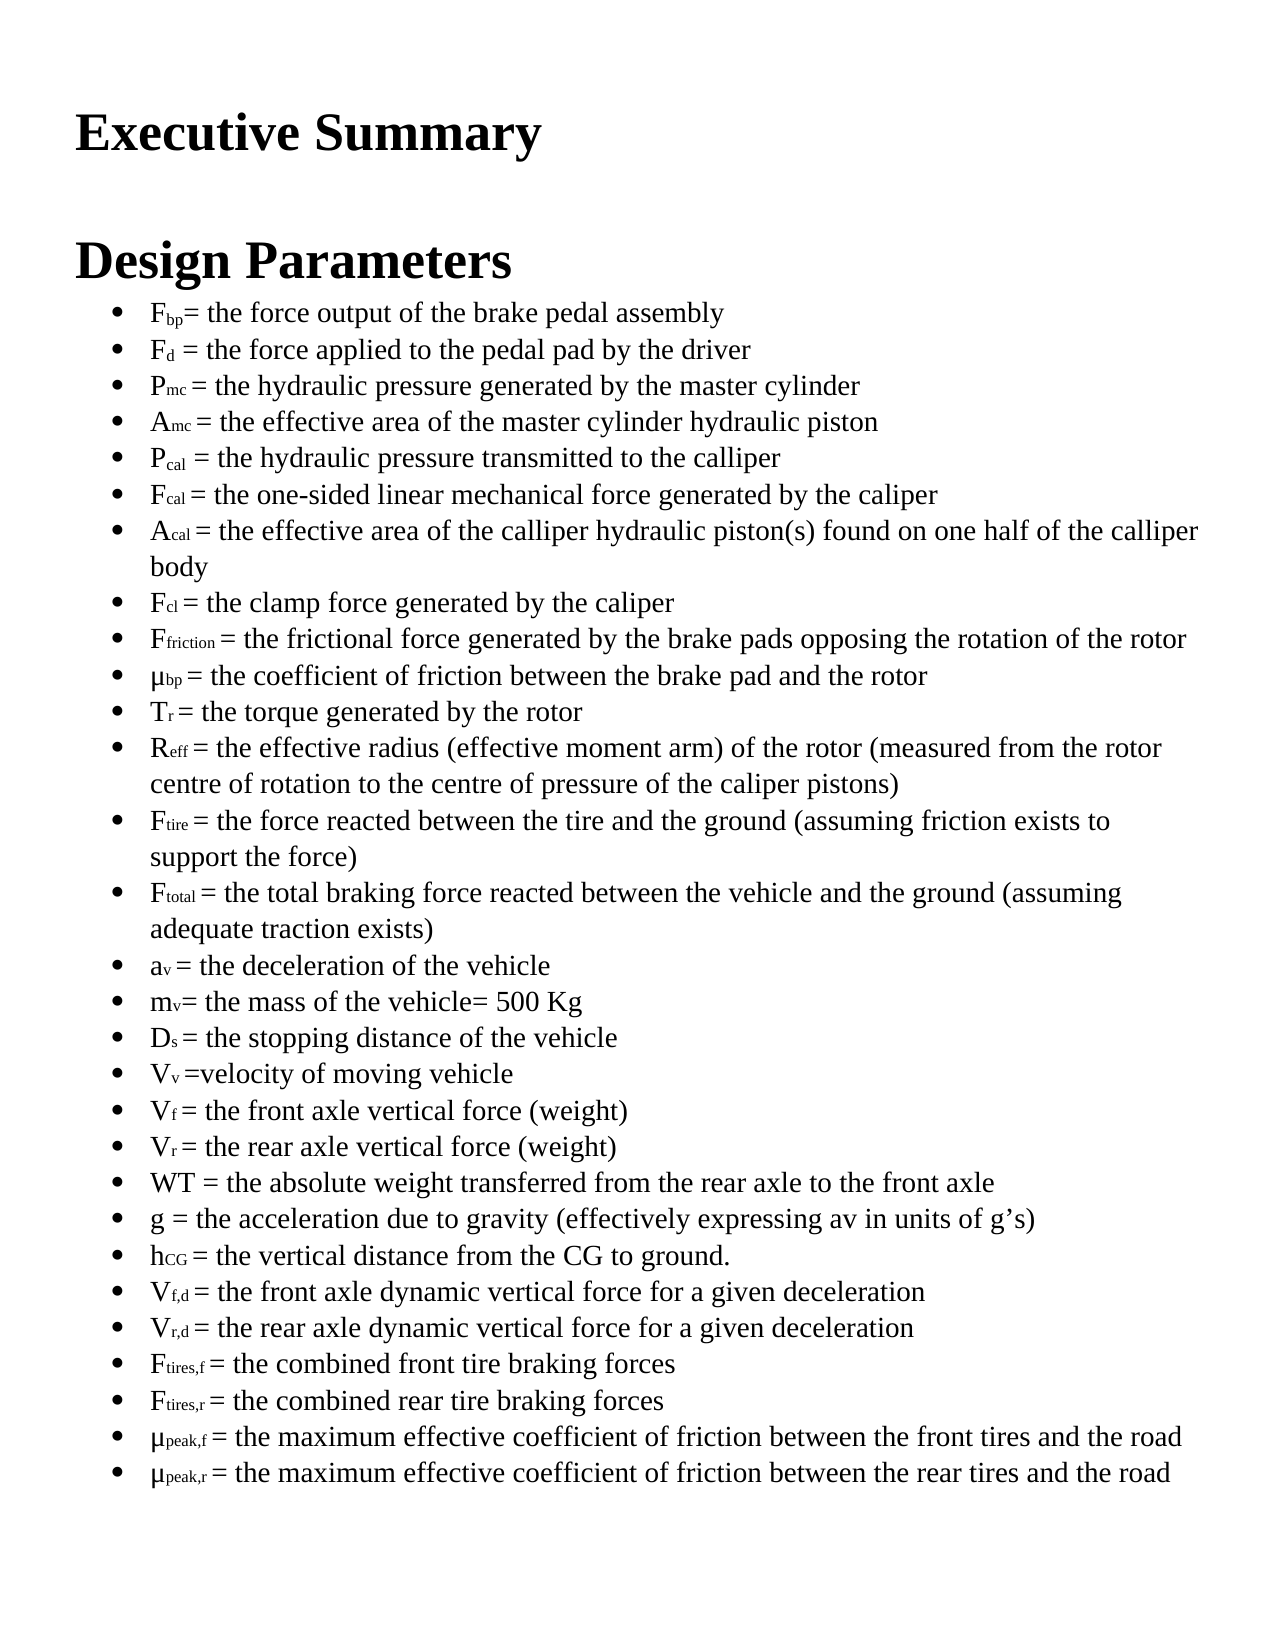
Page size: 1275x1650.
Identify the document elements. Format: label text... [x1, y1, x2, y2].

list mv= the mass of the vehicle= 500 Kg [112, 984, 1200, 1017]
list μpeak,f = the maximum effective coefficient of friction between the front tires and the road [112, 1419, 1200, 1452]
list Pmc = the hydraulic pressure generated by the master cylinder [112, 368, 1200, 402]
list Amc = the effective area of the master cylinder hydraulic piston [112, 404, 1200, 438]
list Reff = the effective radius (effective moment arm) of the rotor (measured from the rotor centre of rotation to the centre of pressure of the caliper pistons) [112, 730, 1200, 800]
list Ftotal = the total braking force reacted between the vehicle and the ground (assuming adequate traction exists) [112, 875, 1200, 945]
subtitle Design Parameters [75, 228, 1200, 291]
list av = the deceleration of the vehicle [112, 948, 1200, 981]
list Vr,d = the rear axle dynamic vertical force for a given deceleration [112, 1310, 1200, 1344]
list Vv =velocity of moving vehicle [112, 1056, 1200, 1090]
subtitle Executive Summary [75, 100, 1200, 162]
list Vr = the rear axle vertical force (weight) [112, 1129, 1200, 1162]
list Vf,d = the front axle dynamic vertical force for a given deceleration [112, 1274, 1200, 1307]
list WT = the absolute weight transferred from the rear axle to the front axle [112, 1165, 1200, 1199]
list Ftires,r = the combined rear tire braking forces [112, 1383, 1200, 1416]
list Vf = the front axle vertical force (weight) [112, 1093, 1200, 1126]
list μbp = the coefficient of friction between the brake pad and the rotor [112, 658, 1200, 692]
list Fcl = the clamp force generated by the caliper [112, 585, 1200, 619]
list Acal = the effective area of the calliper hydraulic piston(s) found on one half of the calliper body [112, 513, 1200, 583]
list hCG = the vertical distance from the CG to ground. [112, 1238, 1200, 1271]
list Fcal = the one-sided linear mechanical force generated by the caliper [112, 477, 1200, 510]
list Ftires,f = the combined front tire braking forces [112, 1346, 1200, 1380]
list Pcal = the hydraulic pressure transmitted to the calliper [112, 441, 1200, 474]
list Ffriction = the frictional force generated by the brake pads opposing the rotation of the rotor [112, 622, 1200, 655]
list μpeak,r = the maximum effective coefficient of friction between the rear tires and the road [112, 1455, 1200, 1489]
list g = the acceleration due to gravity (effectively expressing av in units of g’s) [112, 1201, 1200, 1235]
list Fd = the force applied to the pedal pad by the driver [112, 332, 1200, 365]
list Ftire = the force reacted between the tire and the ground (assuming friction exists to support the force) [112, 803, 1200, 873]
list Tr = the torque generated by the rotor [112, 694, 1200, 728]
list Ds = the stopping distance of the vehicle [112, 1020, 1200, 1054]
list Fbp= the force output of the brake pedal assembly [112, 296, 1200, 329]
